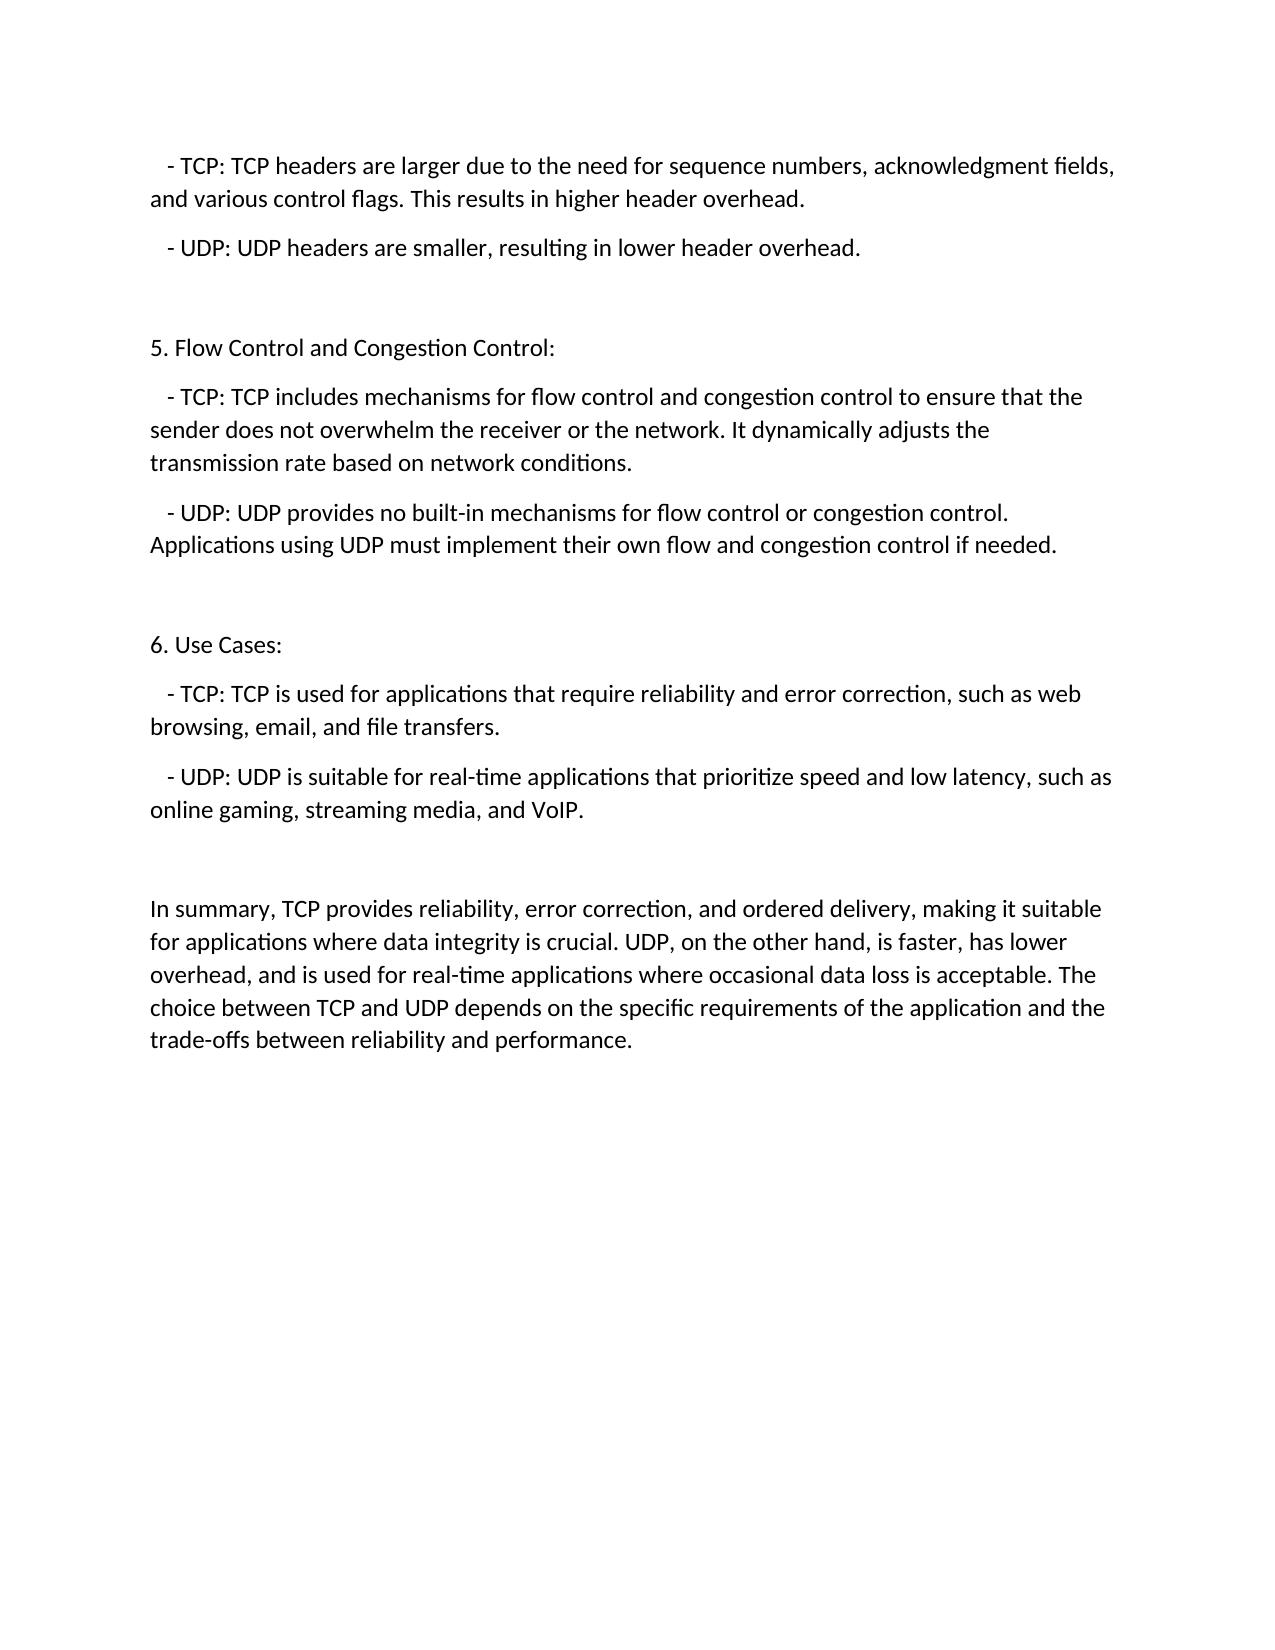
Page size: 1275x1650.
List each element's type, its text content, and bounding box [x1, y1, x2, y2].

text - TCP: TCP headers are larger due to the need for sequence numbers, acknowledgment fields, and various control flags. This results in higher header overhead. [150, 150, 1125, 213]
text - UDP: UDP headers are smaller, resulting in lower header overhead. [150, 232, 1125, 263]
text In summary, TCP provides reliability, error correction, and ordered delivery, making it suitable for applications where data integrity is crucial. UDP, on the other hand, is faster, has lower overhead, and is used for real-time applications where occasional data loss is acceptable. The choice between TCP and UDP depends on the specific requirements of the application and the trade-offs between reliability and performance. [150, 893, 1125, 1055]
text - UDP: UDP is suitable for real-time applications that prioritize speed and low latency, such as online gaming, streaming media, and VoIP. [150, 761, 1125, 824]
text 5. Flow Control and Congestion Control: [150, 332, 1125, 362]
text 6. Use Cases: [150, 629, 1125, 659]
text - TCP: TCP is used for applications that require reliability and error correction, such as web browsing, email, and file transfers. [150, 678, 1125, 742]
text - TCP: TCP includes mechanisms for flow control and congestion control to ensure that the sender does not overwhelm the receiver or the network. It dynamically adjusts the transmission rate based on network conditions. [150, 381, 1125, 478]
text - UDP: UDP provides no built-in mechanisms for flow control or congestion control. Applications using UDP must implement their own flow and congestion control if needed. [150, 497, 1125, 560]
